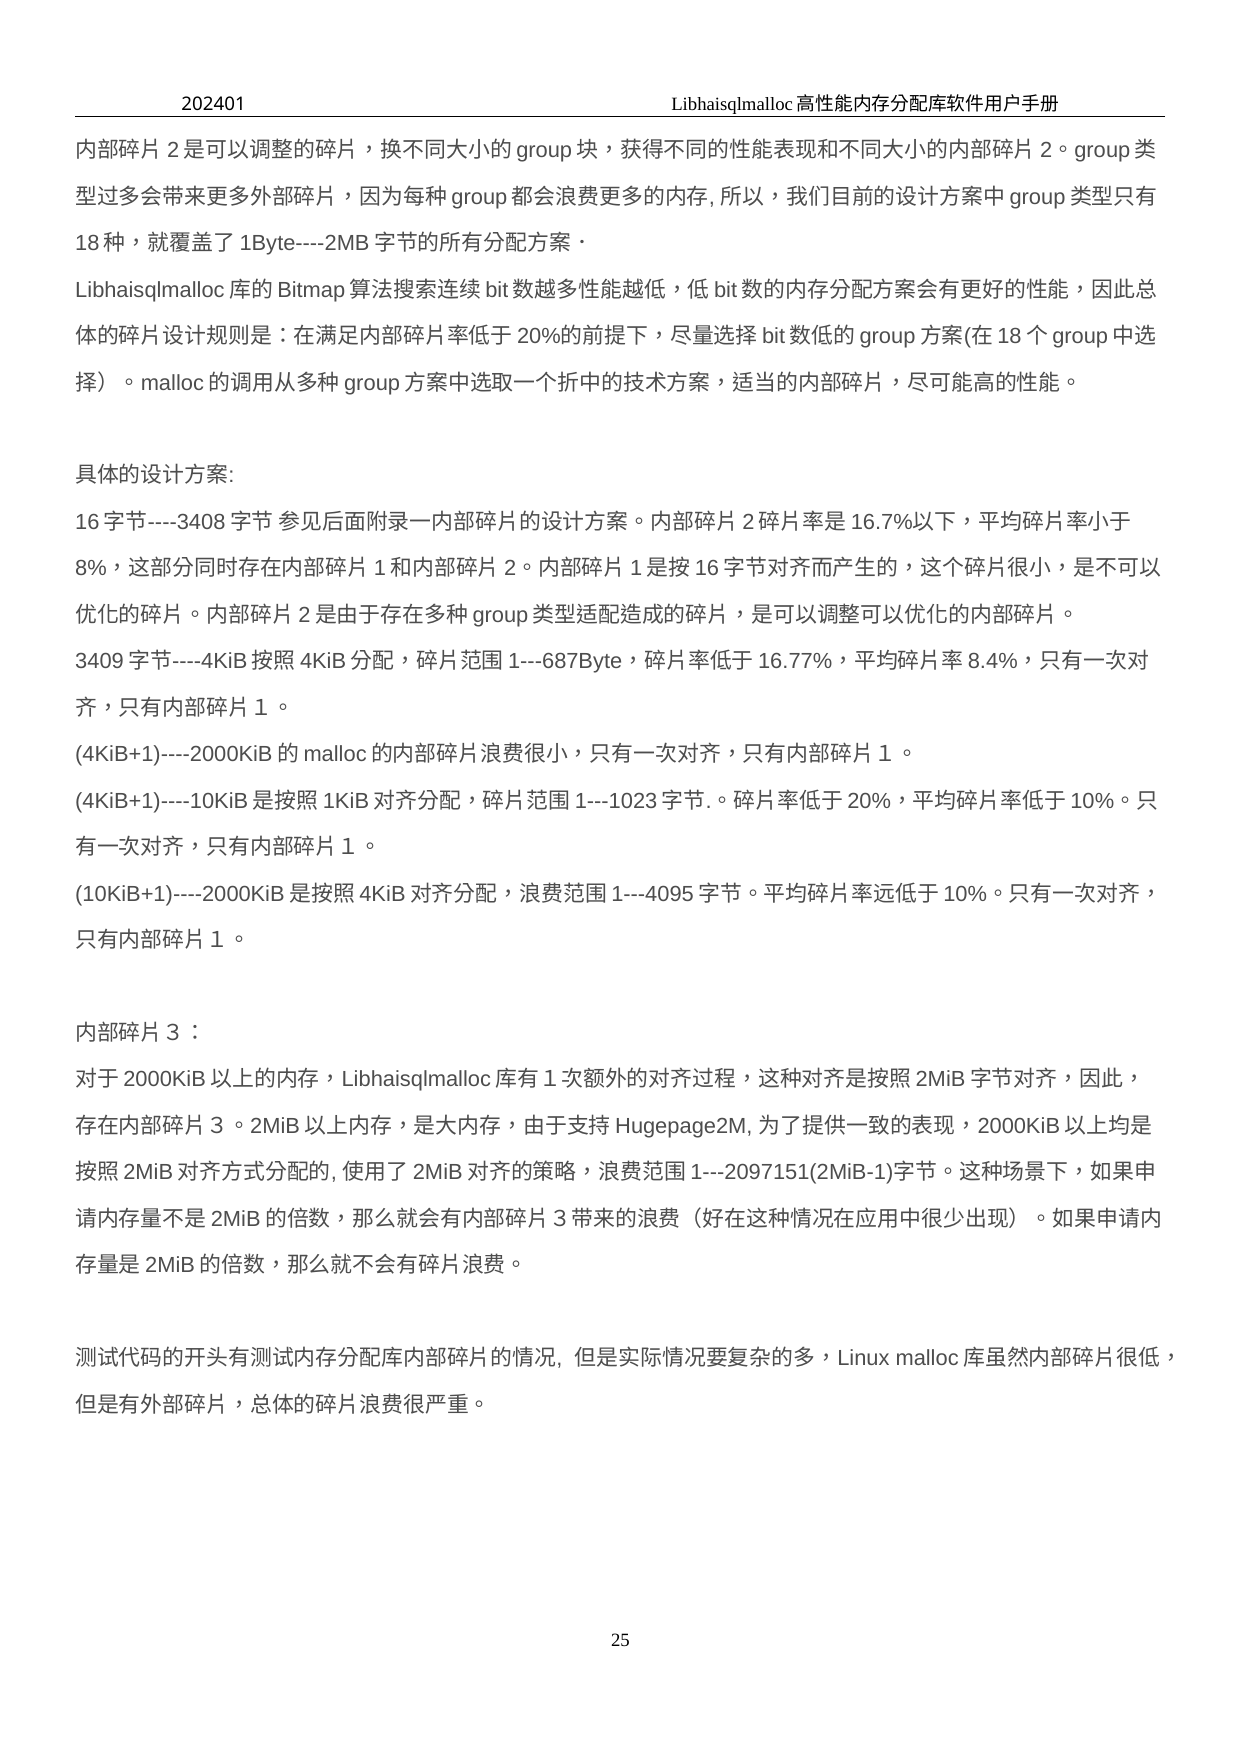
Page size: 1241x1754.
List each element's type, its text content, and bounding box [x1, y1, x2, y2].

text 测试代码的开头有测试内存分配库内部碎片的情况, 但是实际情况要复杂的多，Linux malloc库虽然内部碎片很低，但是有外部碎片，总体的碎片浪费很严重。 [75, 1325, 1165, 1418]
text 内部碎片2是可以调整的碎片，换不同大小的group块，获得不同的性能表现和不同大小的内部碎片2。group类型过多会带来更多外部碎片，因为每种group都会浪费更多的内存, 所以，我们目前的设计方案中group类型只有18种，就覆盖了1Byte----2MB字节的所有分配方案． [75, 117, 1165, 257]
text 内部碎片３： [75, 1000, 1165, 1047]
text 3409字节----4KiB按照4KiB分配，碎片范围1---687Byte，碎片率低于16.77%，平均碎片率8.4%，只有一次对齐，只有内部碎片１。 [75, 628, 1165, 721]
text (4KiB+1)----2000KiB的malloc的内部碎片浪费很小，只有一次对齐，只有内部碎片１。 [75, 721, 1165, 768]
text 具体的设计方案: [75, 443, 1165, 489]
text (10KiB+1)----2000KiB是按照4KiB对齐分配，浪费范围1---4095字节。平均碎片率远低于10%。只有一次对齐，只有内部碎片１。 [75, 861, 1165, 954]
text 对于2000KiB以上的内存，Libhaisqlmalloc库有１次额外的对齐过程，这种对齐是按照2MiB字节对齐，因此，存在内部碎片３。2MiB以上内存，是大内存，由于支持Hugepage2M, 为了提供一致的表现，2000KiB以上均是按照2MiB对齐方式分配的, 使用了2MiB对齐的策略，浪费范围1---2097151(2MiB-1)字节。这种场景下，如果申请内存量不是2MiB的倍数，那么就会有内部碎片３带来的浪费（好在这种情况在应用中很少出现）。如果申请内存量是2MiB的倍数，那么就不会有碎片浪费。 [75, 1047, 1165, 1279]
text Libhaisqlmalloc库的Bitmap算法搜索连续bit数越多性能越低，低bit数的内存分配方案会有更好的性能，因此总体的碎片设计规则是：在满足内部碎片率低于20%的前提下，尽量选择bit数低的group方案(在18个group中选择）。malloc的调用从多种group方案中选取一个折中的技术方案，适当的内部碎片，尽可能高的性能。 [75, 257, 1165, 396]
text (4KiB+1)----10KiB是按照1KiB对齐分配，碎片范围1---1023字节.。碎片率低于20%，平均碎片率低于10%。只有一次对齐，只有内部碎片１。 [75, 768, 1165, 861]
text 16字节----3408字节 参见后面附录一内部碎片的设计方案。内部碎片2碎片率是16.7%以下，平均碎片率小于8%，这部分同时存在内部碎片1和内部碎片2。内部碎片1是按16字节对齐而产生的，这个碎片很小，是不可以优化的碎片。内部碎片2是由于存在多种group类型适配造成的碎片，是可以调整可以优化的内部碎片。 [75, 489, 1165, 628]
